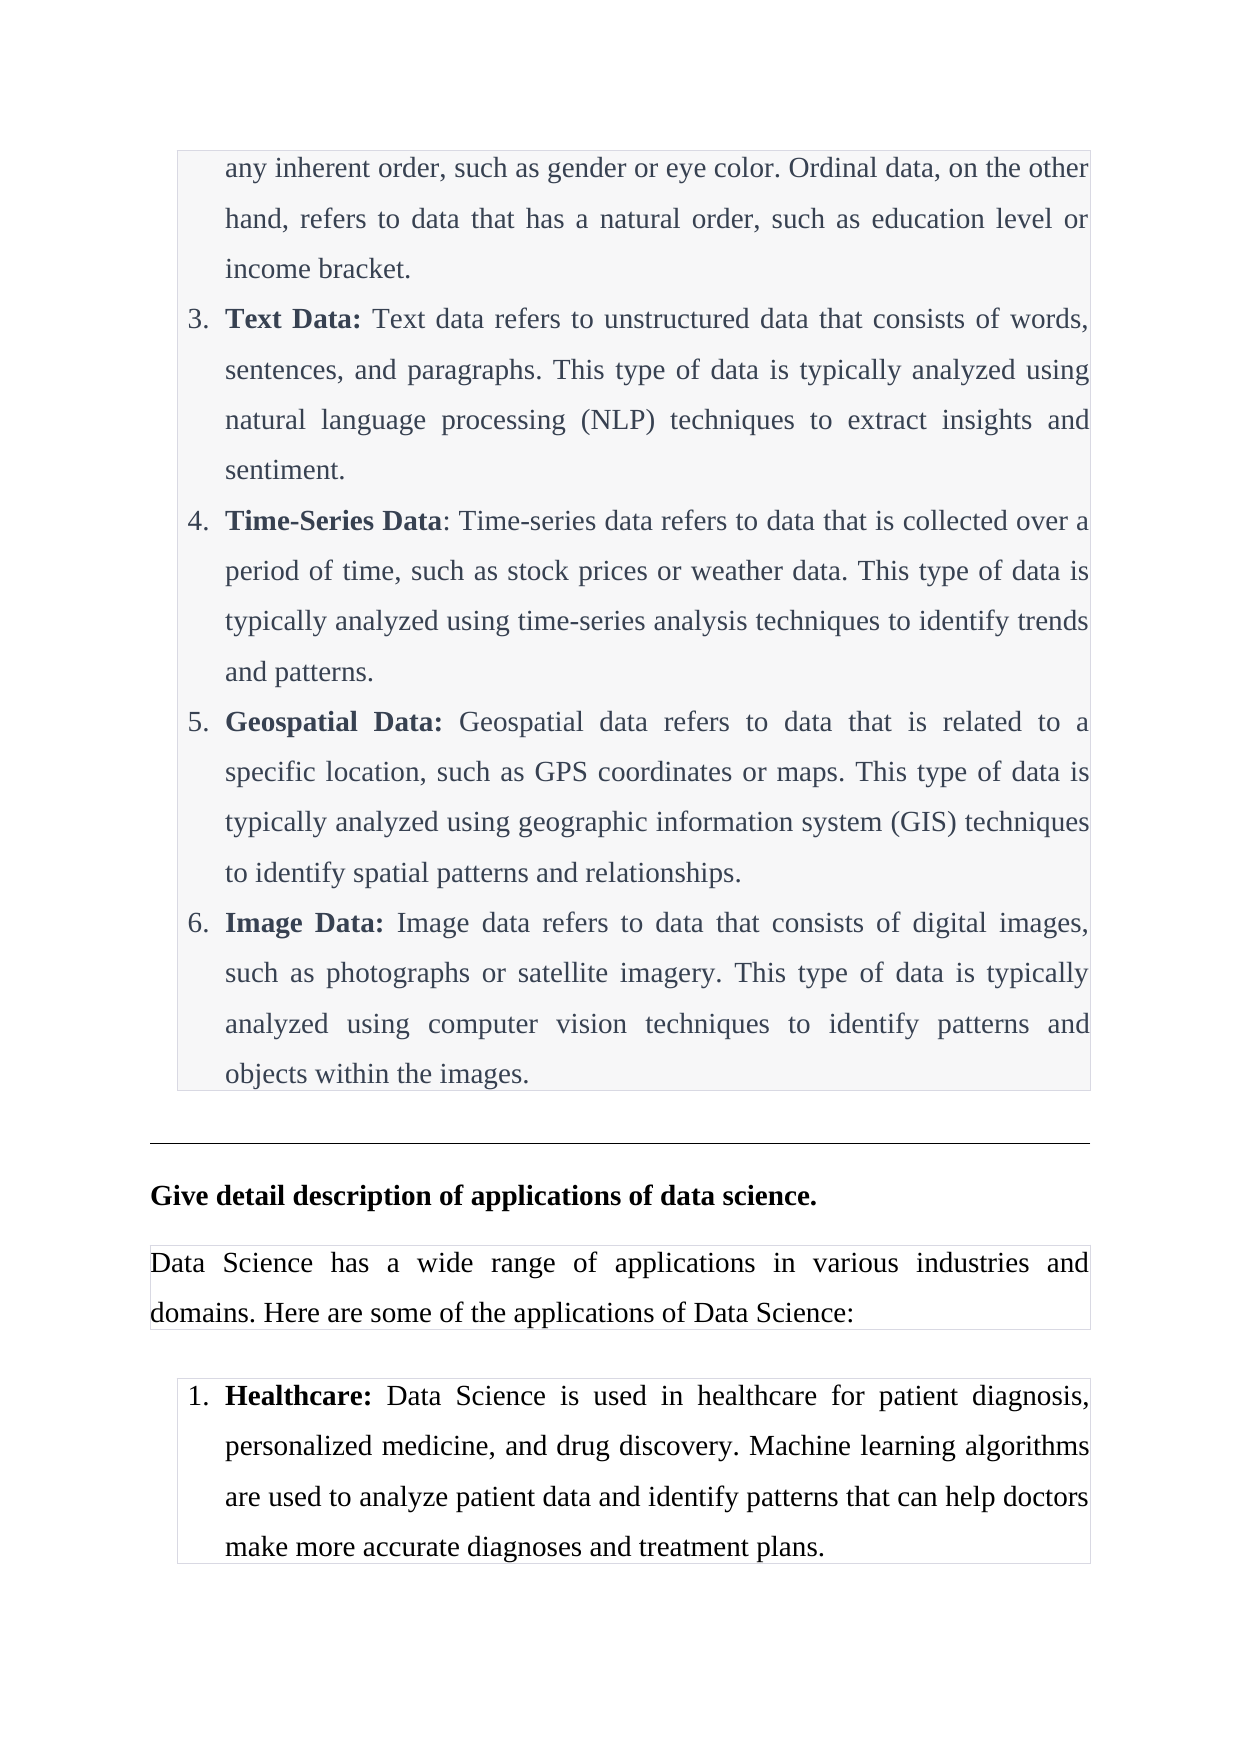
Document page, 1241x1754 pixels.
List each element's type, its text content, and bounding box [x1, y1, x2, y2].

list Time-Series Data: Time-series data refers to data that is collected over a period of time, such as stock prices or weather data. This type of data is typically analyzed using time-series analysis techniques to identify trends and patterns. [178, 502, 1090, 687]
text Data Science has a wide range of applications in various industries and domains. Here are some of the applications of Data Science: [151, 1246, 1090, 1329]
text Give detail description of applications of data science. [150, 1178, 1090, 1211]
list Healthcare: Data Science is used in healthcare for patient diagnosis, personalized medicine, and drug discovery. Machine learning algorithms are used to analyze patient data and identify patterns that can help doctors make more accurate diagnoses and treatment plans. [178, 1379, 1090, 1563]
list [178, 151, 1090, 285]
list Text Data: Text data refers to unstructured data that consists of words, sentences, and paragraphs. This type of data is typically analyzed using natural language processing (NLP) techniques to extract insights and sentiment. [178, 301, 1090, 486]
list Geospatial Data: Geospatial data refers to data that is related to a specific location, such as GPS coordinates or maps. This type of data is typically analyzed using geographic information system (GIS) techniques to identify spatial patterns and relationships. [178, 703, 1090, 888]
list Image Data: Image data refers to data that consists of digital images, such as photographs or satellite imagery. This type of data is typically analyzed using computer vision techniques to identify patterns and objects within the images. [178, 905, 1090, 1090]
